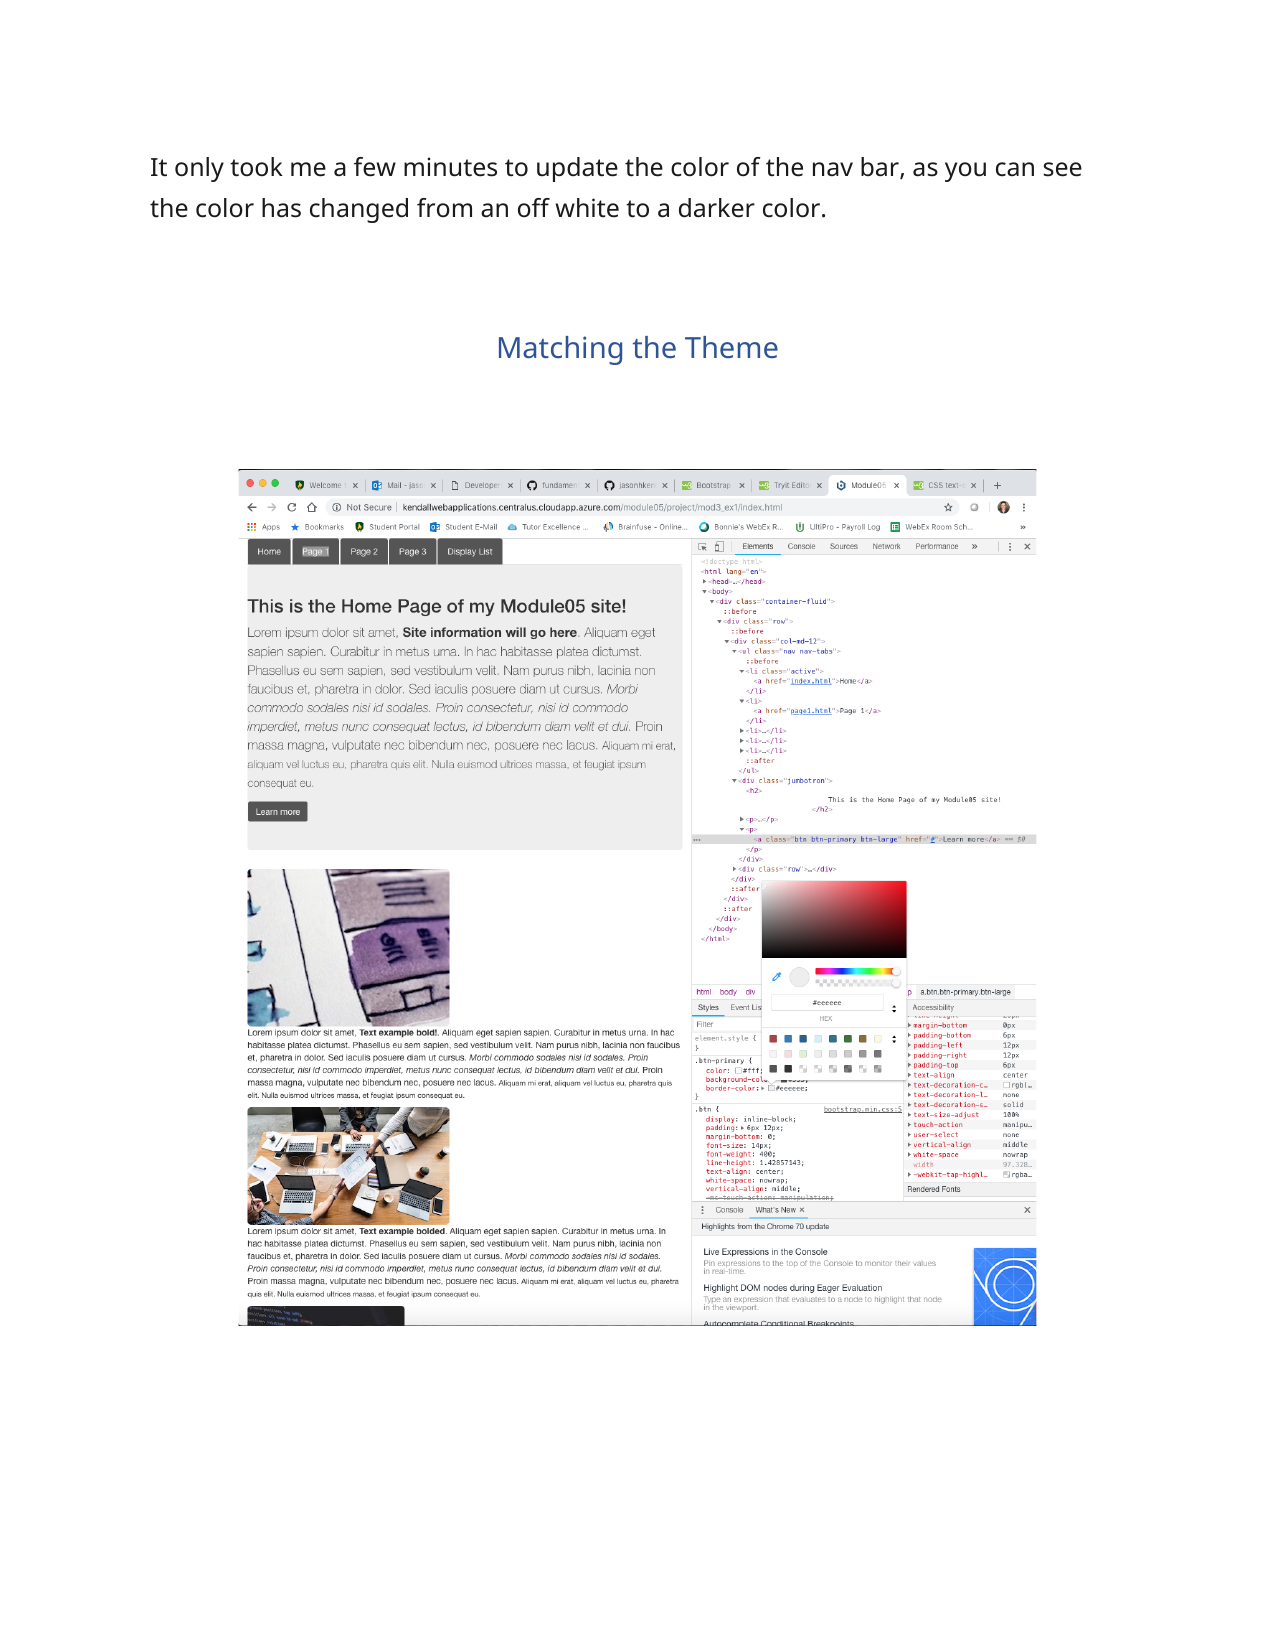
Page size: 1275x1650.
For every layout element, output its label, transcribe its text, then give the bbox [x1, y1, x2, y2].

text It only took me a few minutes to update the color of the nav bar, as you can see the color has changed from an off white to a darker color. [150, 150, 1125, 225]
picture [238, 469, 1037, 1326]
text Matching the Theme [150, 327, 1125, 367]
